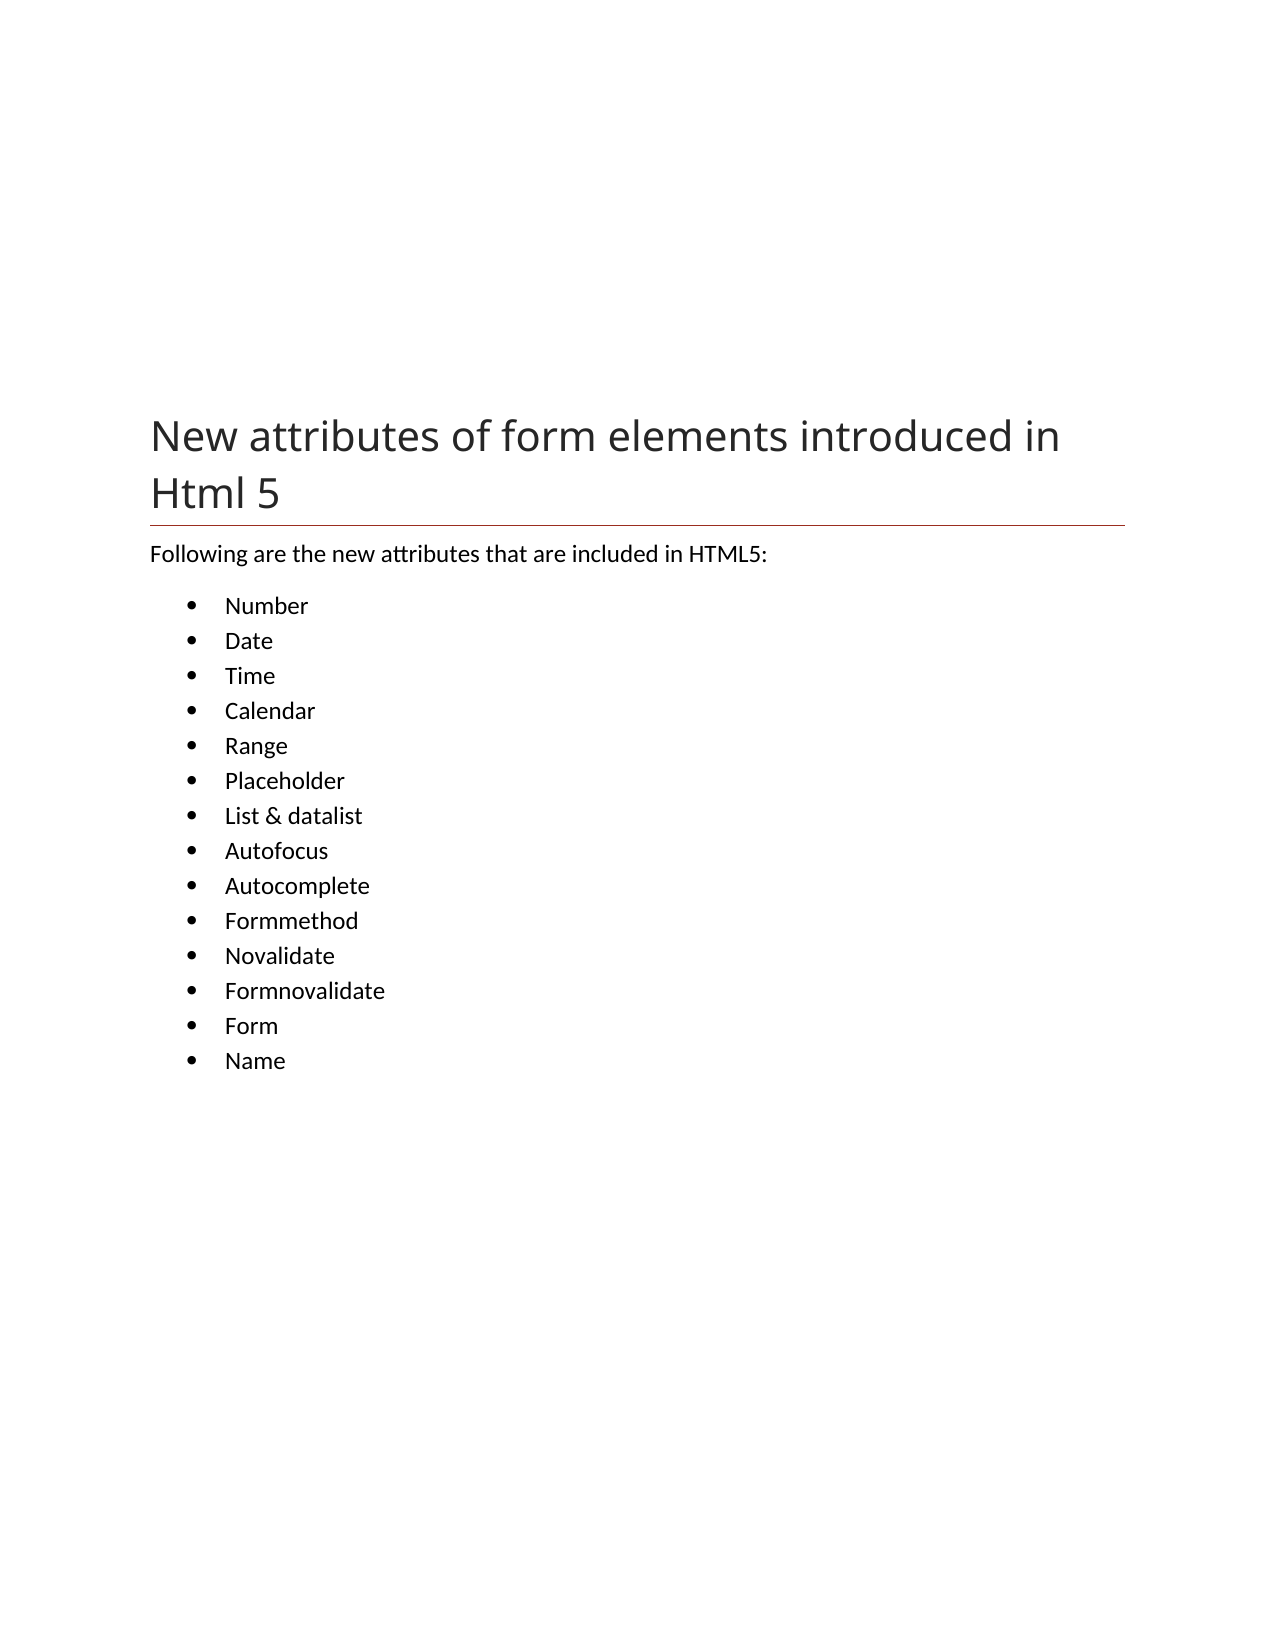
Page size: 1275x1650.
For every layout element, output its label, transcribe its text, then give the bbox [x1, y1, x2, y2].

list Form [187, 1010, 1125, 1041]
list Formmethod [187, 905, 1125, 936]
list Time [187, 660, 1125, 691]
list Formnovalidate [187, 975, 1125, 1006]
list Name [187, 1045, 1125, 1076]
list Calendar [187, 695, 1125, 726]
list Date [187, 625, 1125, 656]
list Autocomplete [187, 870, 1125, 901]
subtitle New attributes of form elements introduced in Html 5 [150, 407, 1125, 525]
list Range [187, 730, 1125, 761]
list Number [187, 590, 1125, 621]
list Novalidate [187, 940, 1125, 971]
list Autofocus [187, 835, 1125, 866]
list Placeholder [187, 765, 1125, 796]
text Following are the new attributes that are included in HTML5: [150, 538, 1125, 569]
list List & datalist [187, 800, 1125, 831]
